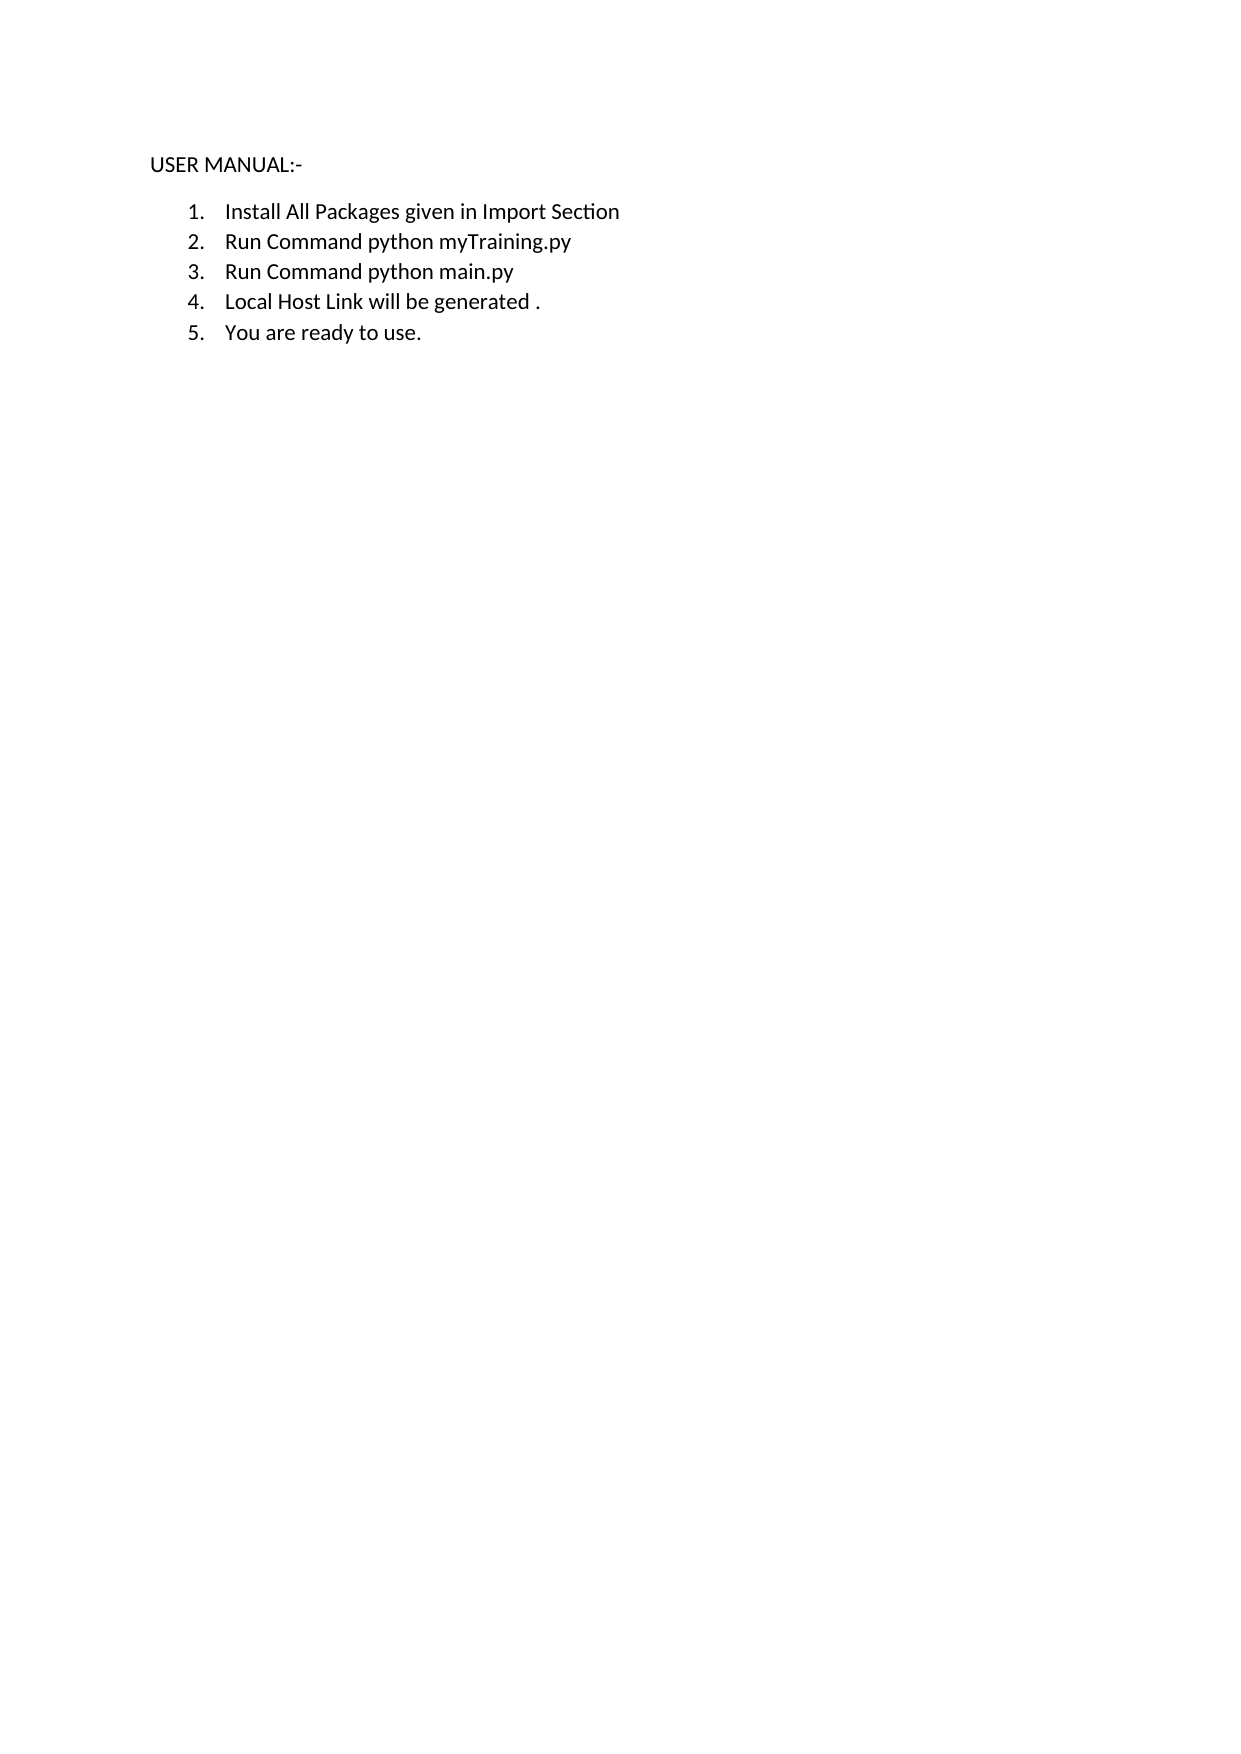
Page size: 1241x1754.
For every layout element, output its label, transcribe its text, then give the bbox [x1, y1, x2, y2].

list Run Command python myTraining.py [187, 227, 1090, 255]
list Install All Packages given in Import Section [187, 197, 1090, 225]
list You are ready to use. [187, 318, 1090, 346]
list Run Command python main.py [187, 257, 1090, 285]
text USER MANUAL:- [150, 150, 1090, 178]
list Local Host Link will be generated . [187, 287, 1090, 316]
